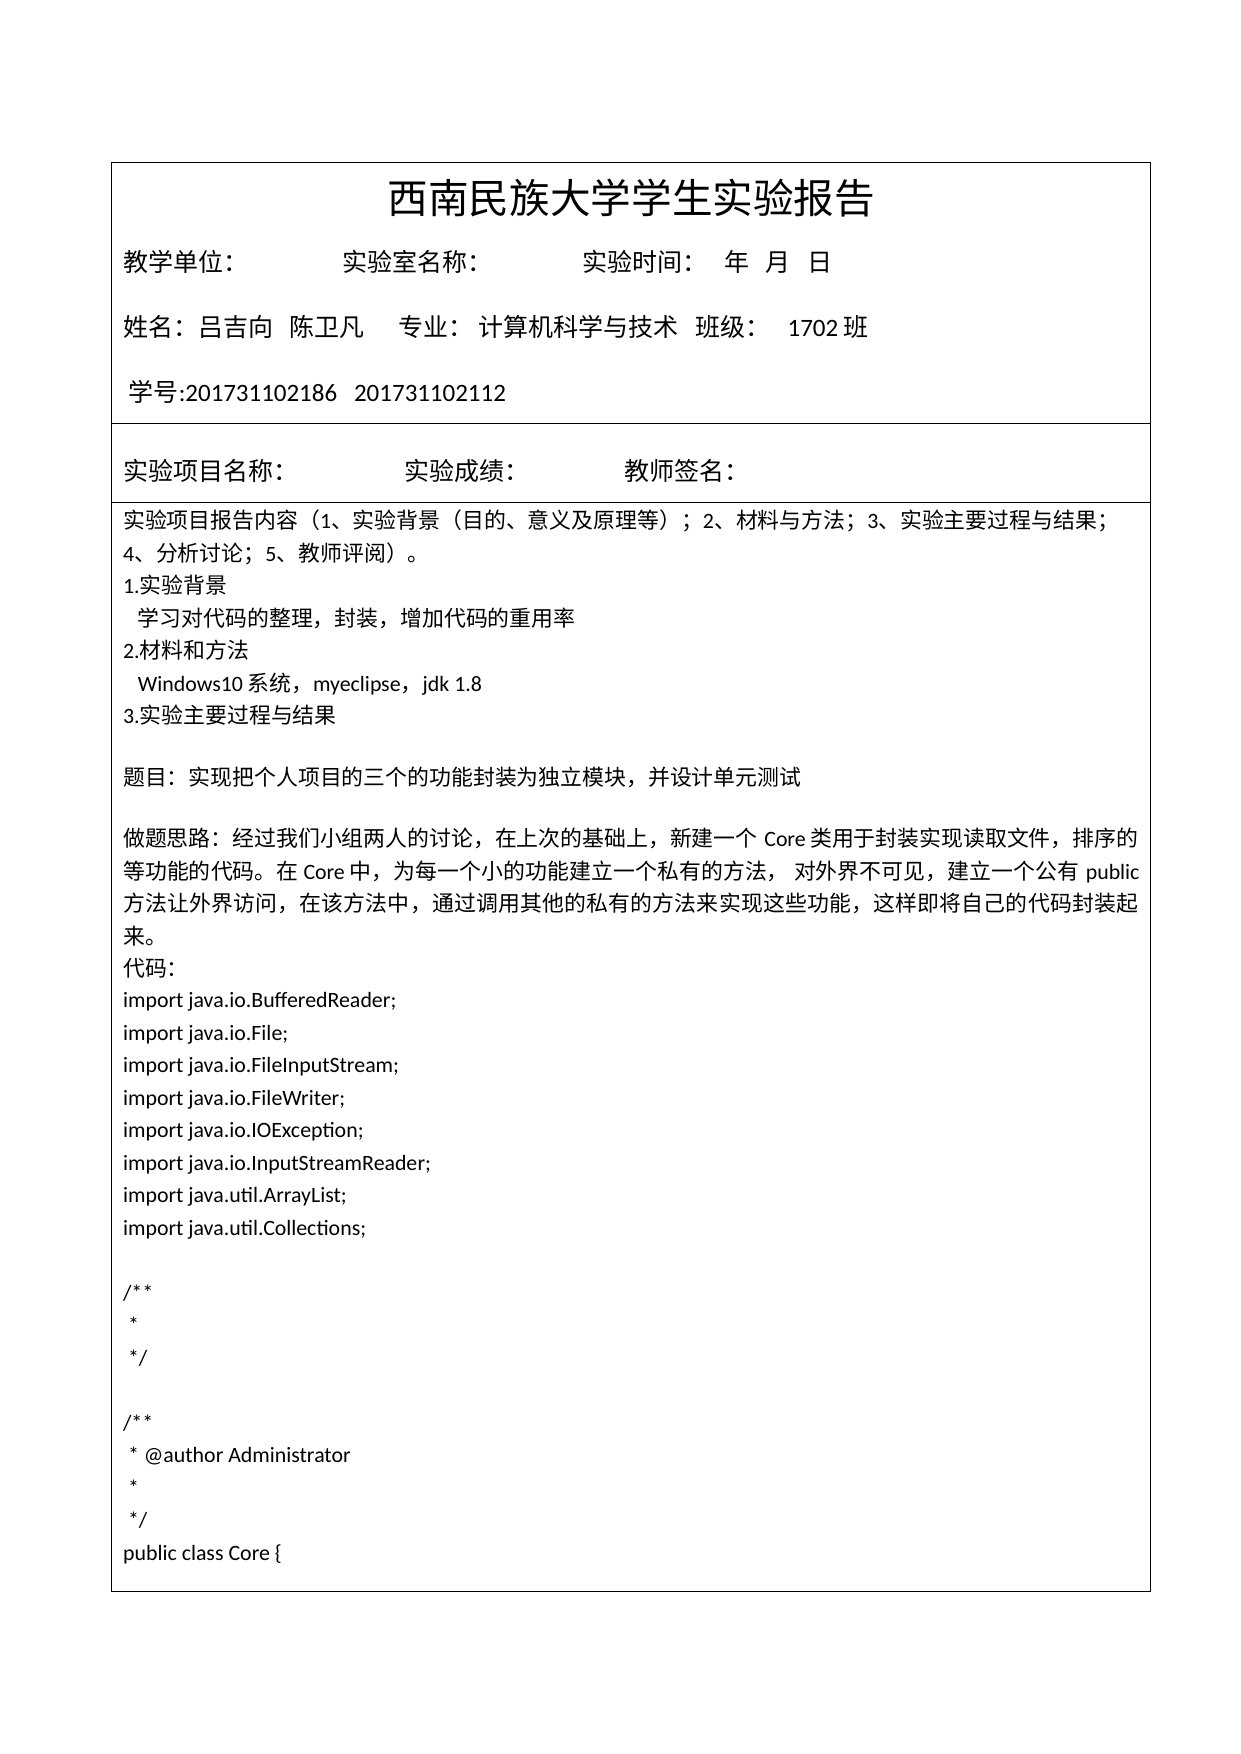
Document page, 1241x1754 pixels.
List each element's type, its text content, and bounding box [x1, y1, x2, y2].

table_cell 实验项目名称： 实验成绩： 教师签名： [112, 424, 1150, 502]
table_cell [112, 503, 1150, 1591]
table_header 西南民族大学学生实验报告 教学单位： 实验室名称： 实验时间： 年 月 日 姓名：吕吉向 陈卫凡 专业： 计算机科学与技术 班级： 1702班 学号:201731102186 201731102112 [112, 163, 1150, 423]
